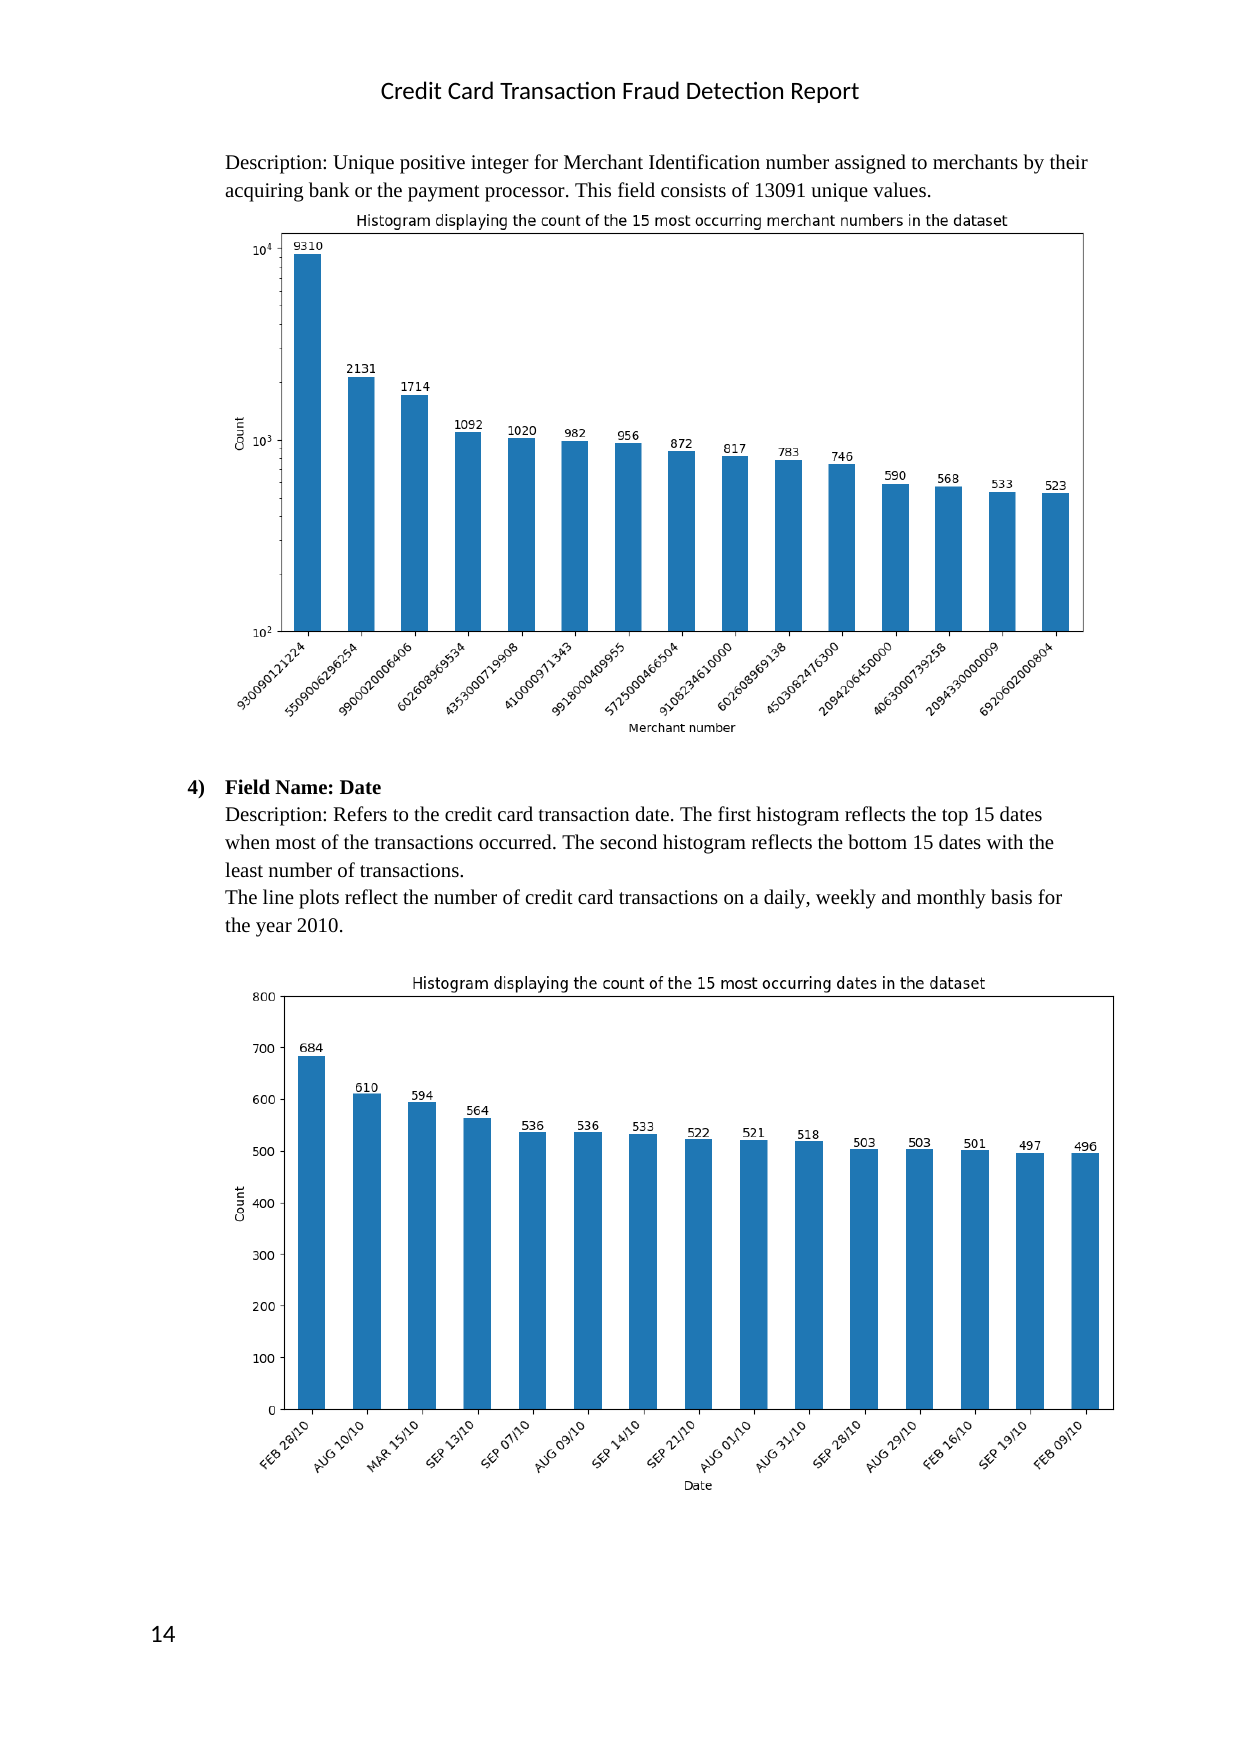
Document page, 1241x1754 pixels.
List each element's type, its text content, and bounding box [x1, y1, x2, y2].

picture [225, 205, 1089, 743]
list Field Name: Date [187, 775, 1090, 799]
list The line plots reflect the number of credit card transactions on a daily, weekly and monthly basis for the year 2010. [225, 885, 1090, 937]
list Description: Unique positive integer for Merchant Identification number assigned to merchants by their acquiring bank or the payment processor. This field consists of 13091 unique values. [225, 150, 1090, 202]
picture [225, 967, 1121, 1500]
list Description: Refers to the credit card transaction date. The first histogram reflects the top 15 dates when most of the transactions occurred. The second histogram reflects the bottom 15 dates with the least number of transactions. [225, 802, 1090, 882]
